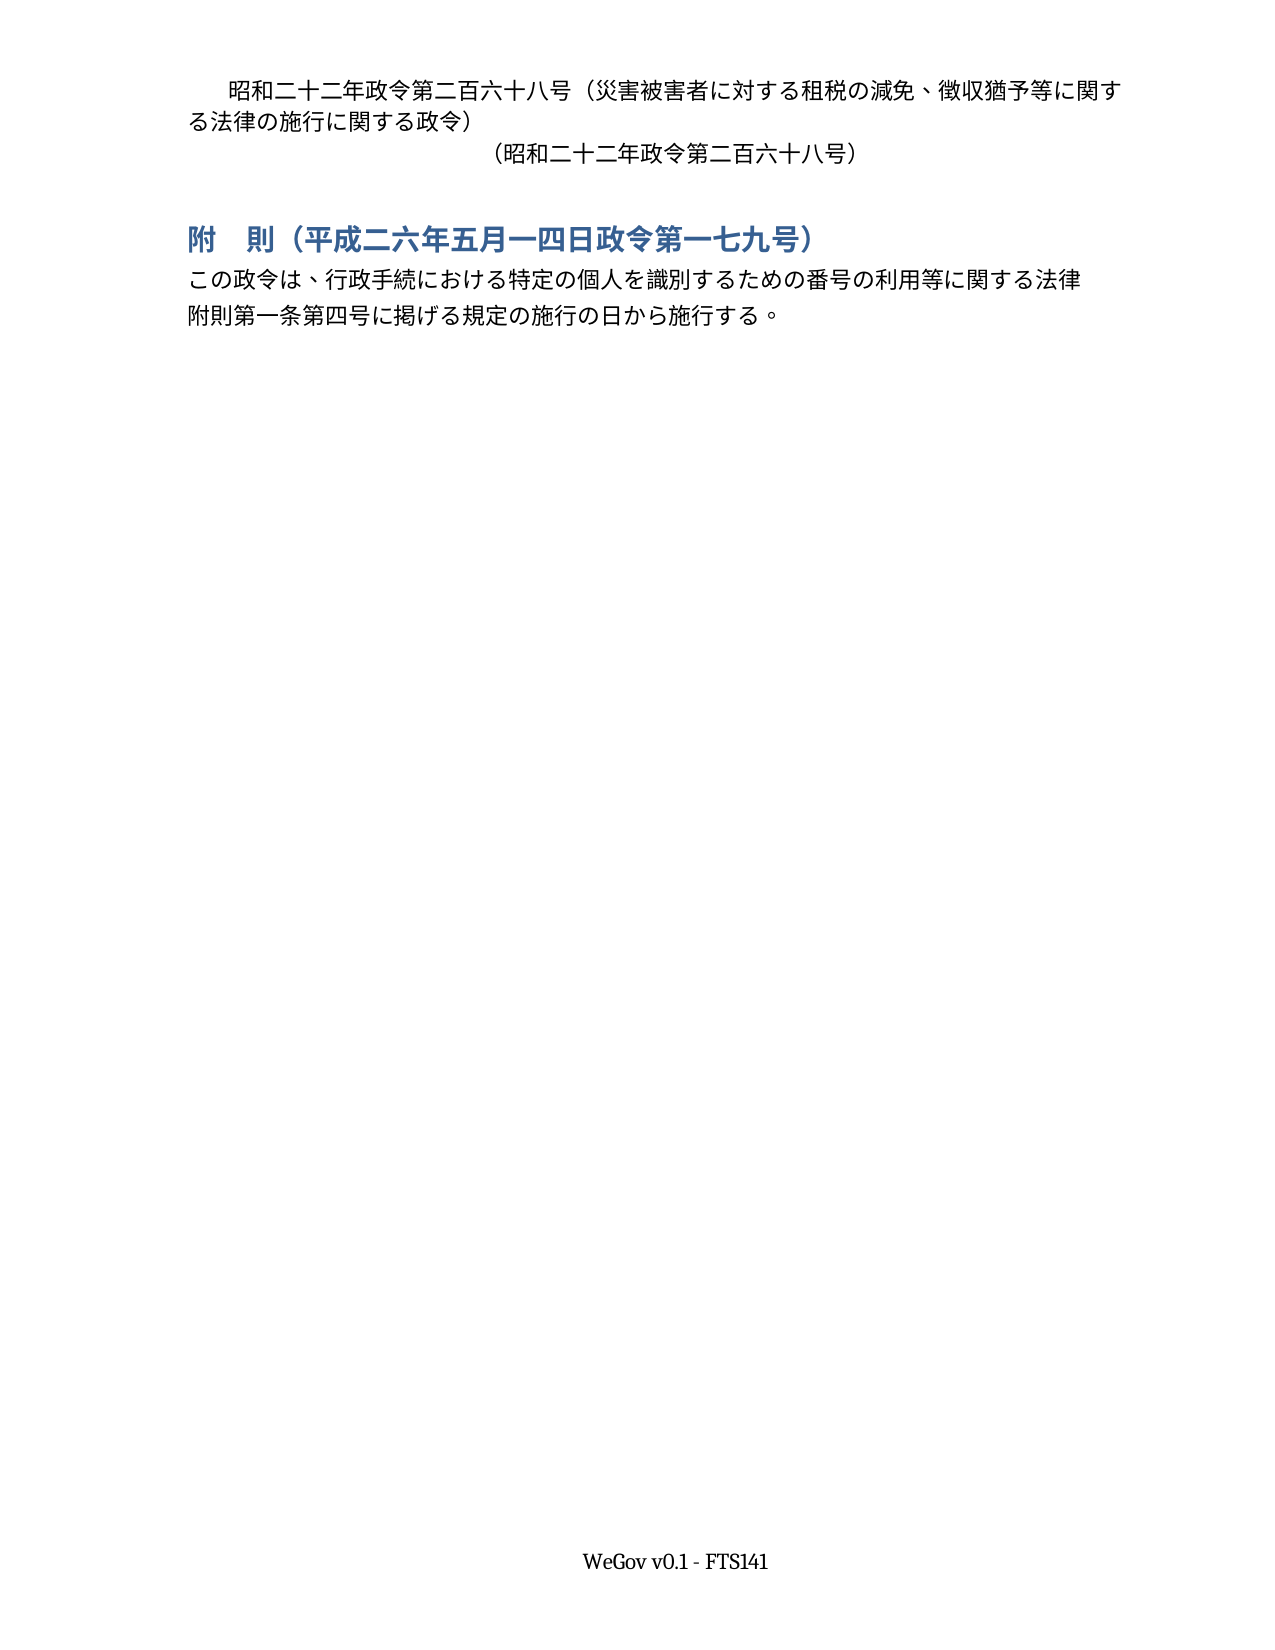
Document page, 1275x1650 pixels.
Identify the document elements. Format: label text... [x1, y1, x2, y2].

text この政令は、行政手続における特定の個人を識別するための番号の利用等に関する法律附則第一条第四号に掲げる規定の施行の日から施行する。 [187, 264, 1087, 332]
subtitle 附 則（平成二六年五月一四日政令第一七九号） [187, 219, 1087, 258]
